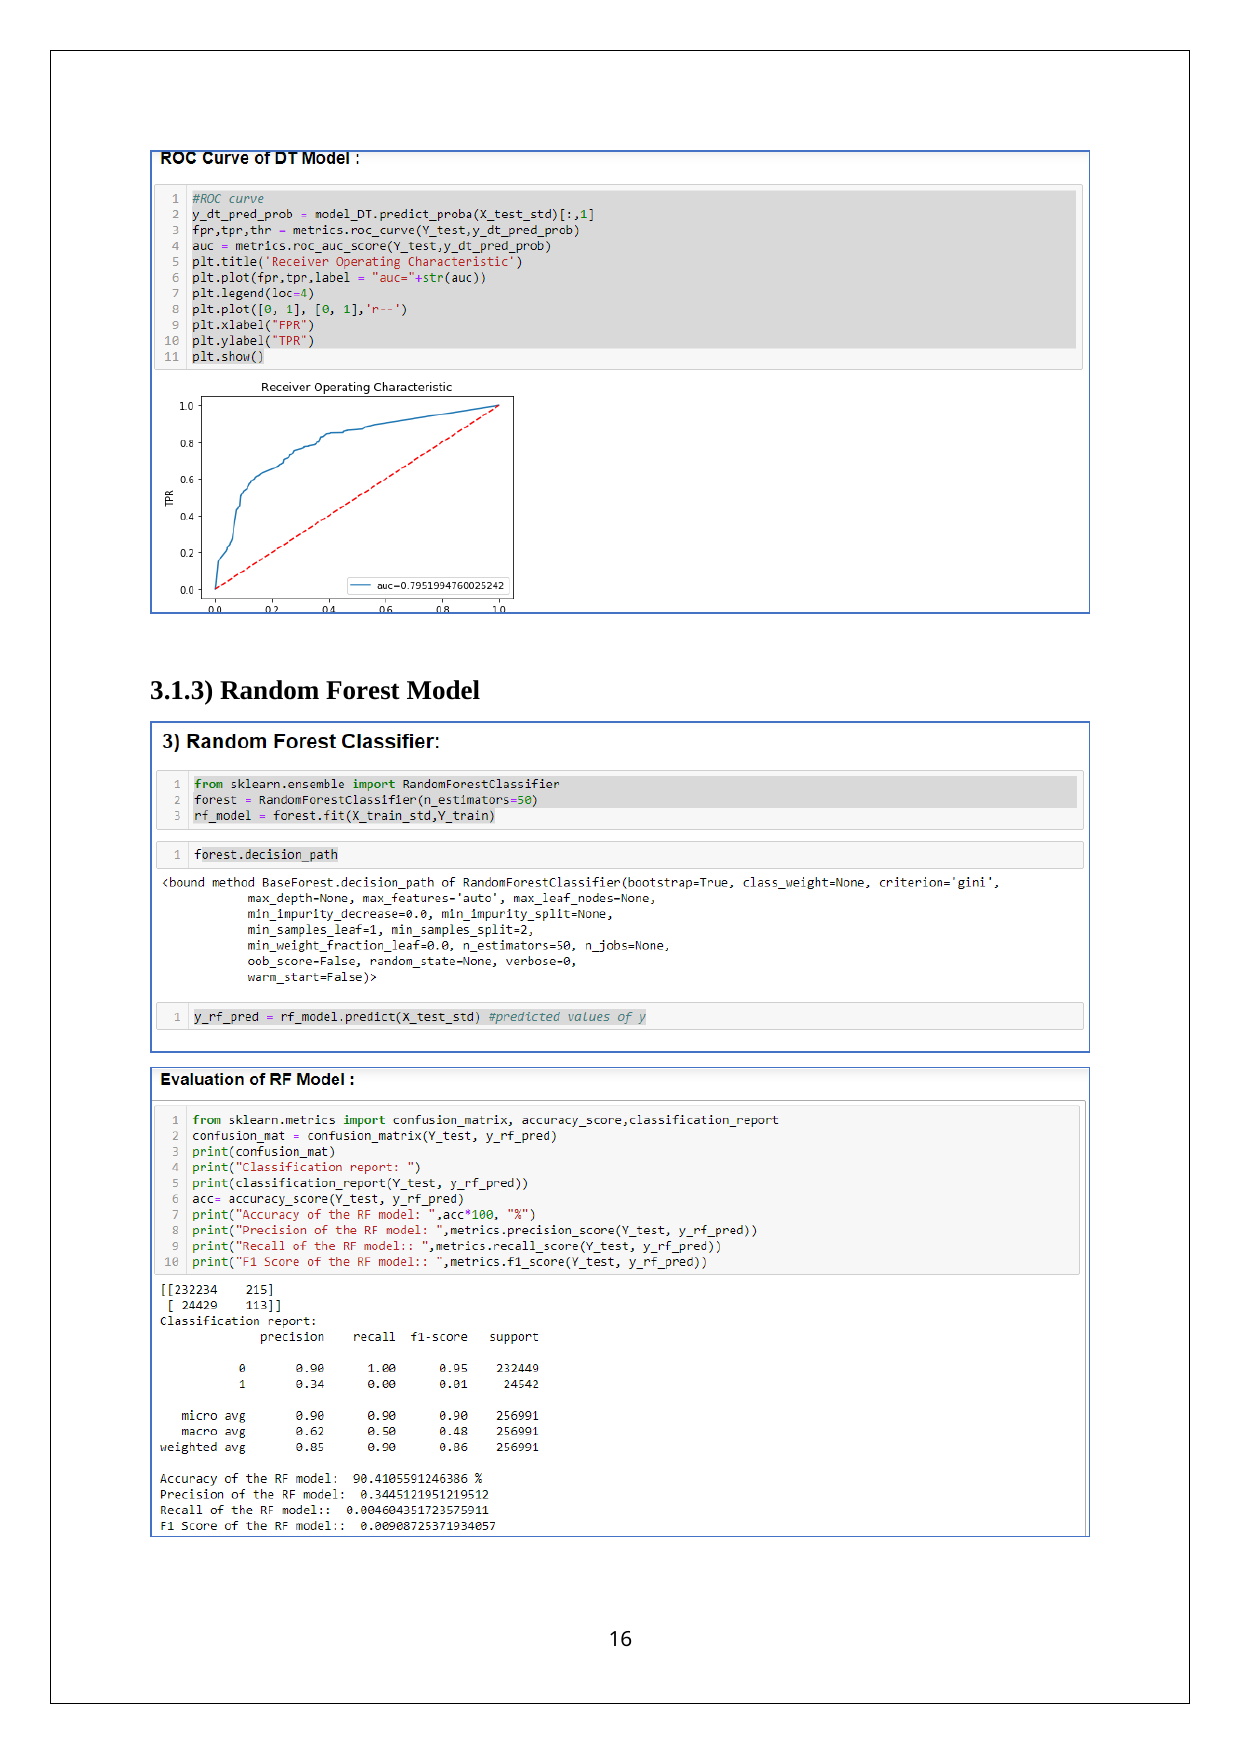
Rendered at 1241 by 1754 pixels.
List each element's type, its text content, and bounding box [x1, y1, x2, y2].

picture [152, 1068, 1089, 1536]
picture [152, 152, 1089, 612]
text 3.1.3) Random Forest Model [150, 674, 1090, 706]
picture [152, 723, 1089, 1051]
